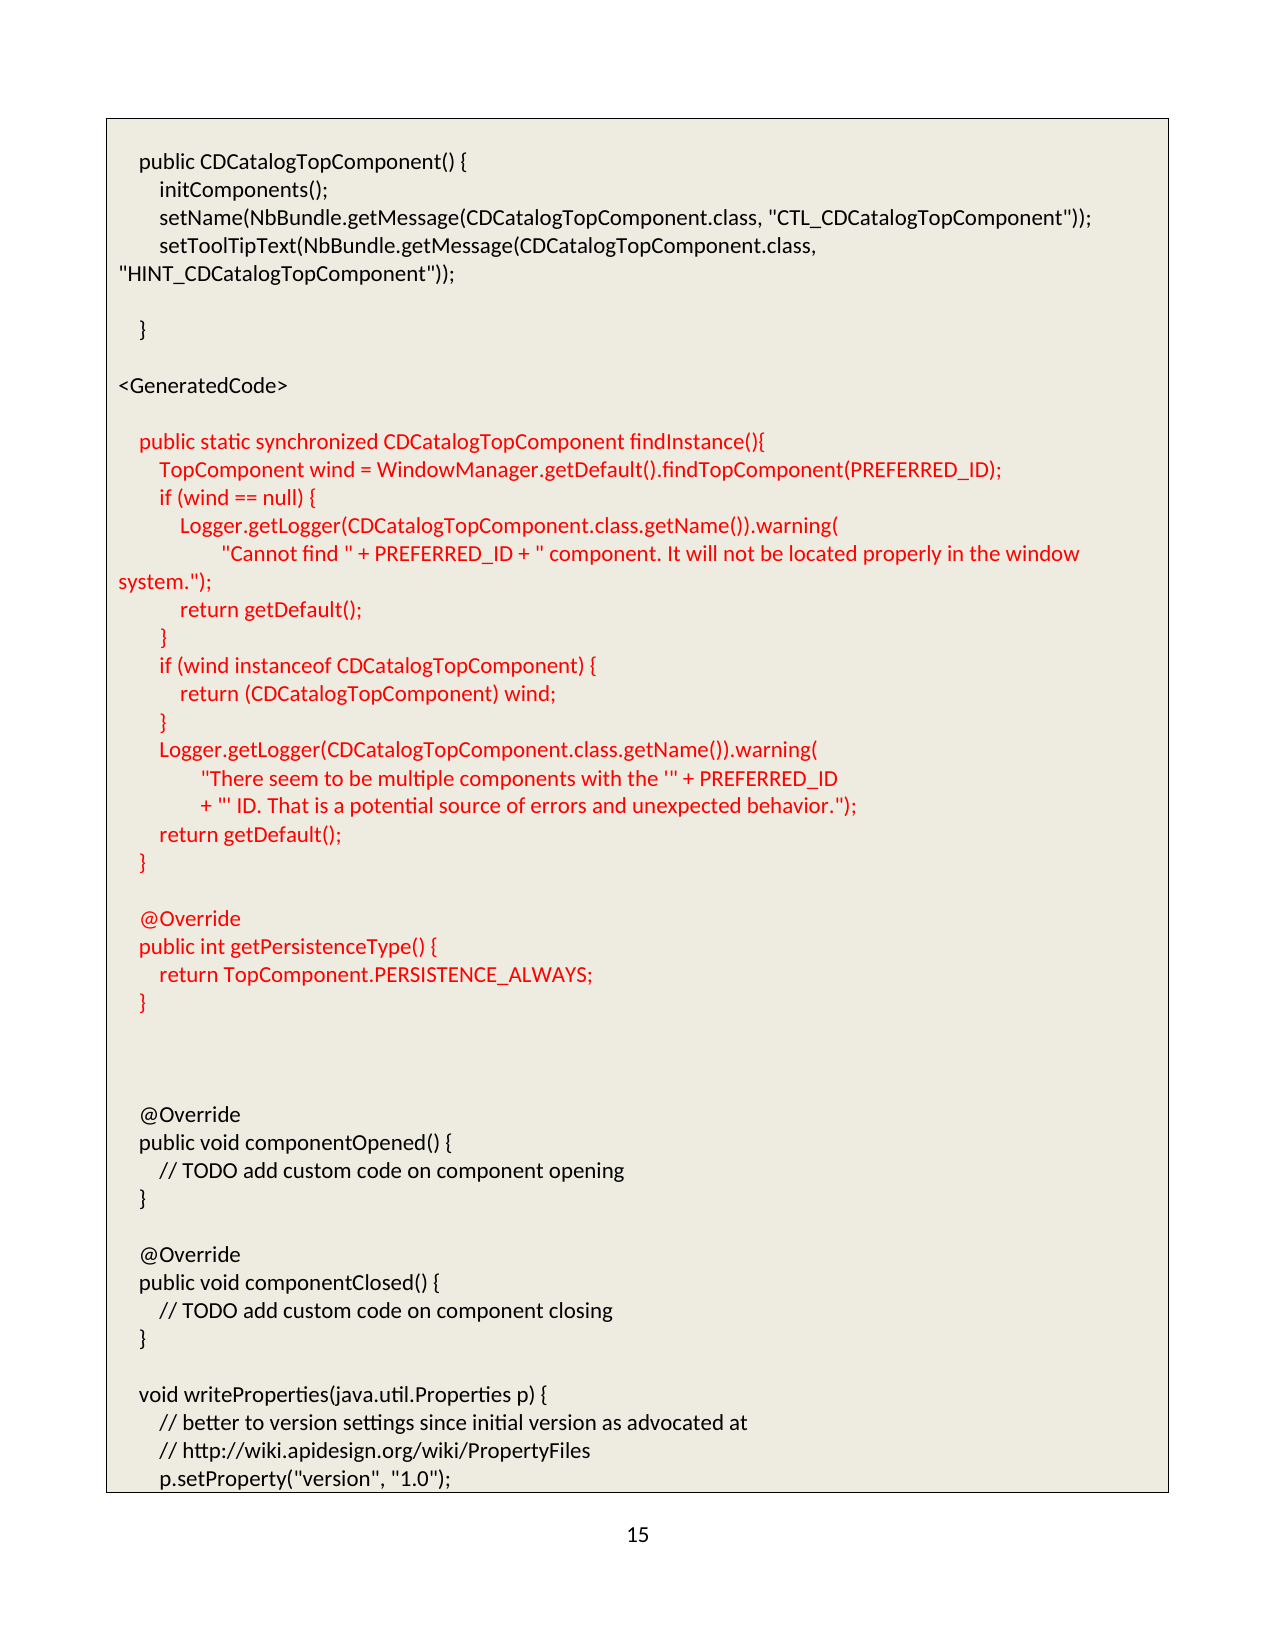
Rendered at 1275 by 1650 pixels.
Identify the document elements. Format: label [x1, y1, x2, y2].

table_header [107, 119, 1168, 1492]
